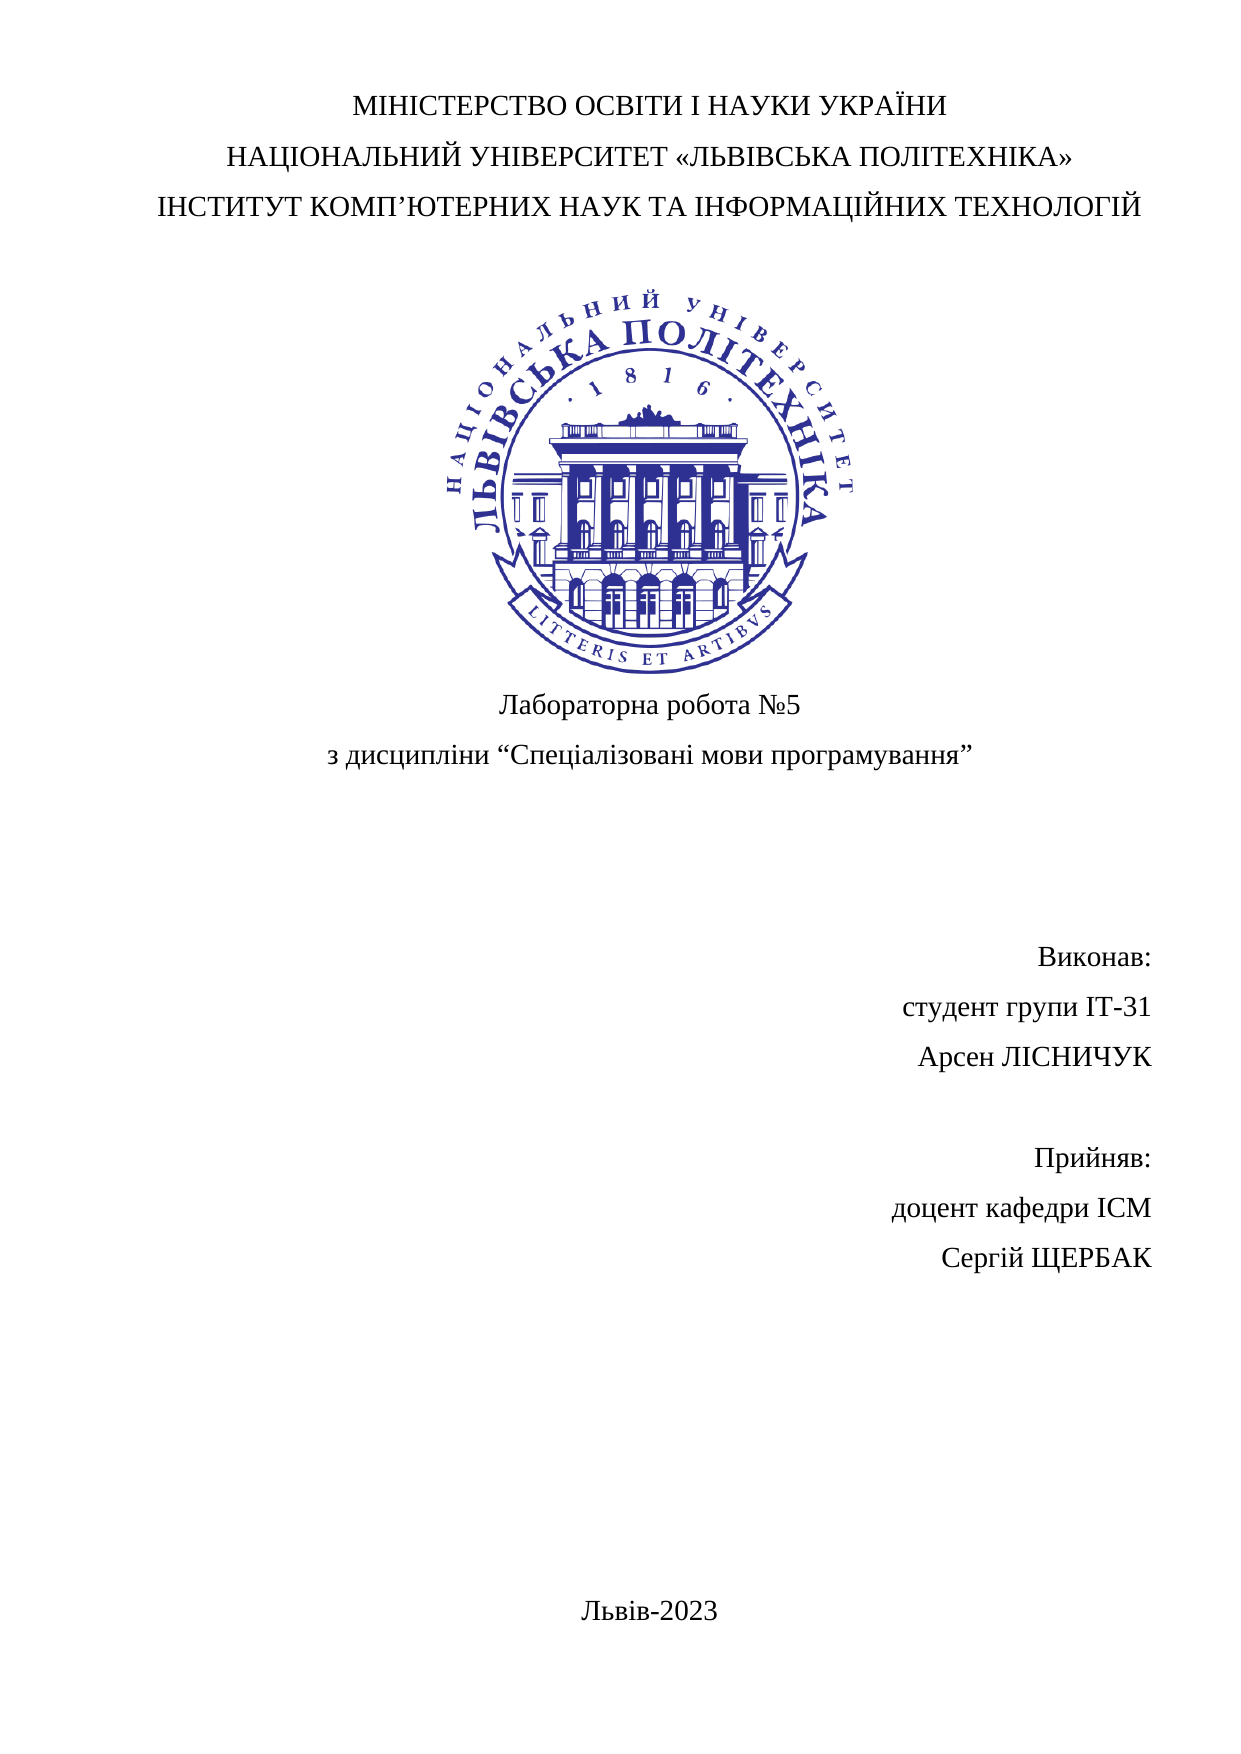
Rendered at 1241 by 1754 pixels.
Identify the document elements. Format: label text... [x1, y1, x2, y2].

text з дисципліни “Спеціалізовані мови програмування” [148, 737, 1152, 771]
text Прийняв: [782, 1140, 1152, 1173]
text доцент кафедри ІСМ [782, 1190, 1152, 1224]
text Сергій ЩЕРБАК [782, 1241, 1152, 1274]
picture [446, 289, 853, 674]
text МІНІСТЕРСТВО ОСВІТИ І НАУКИ УКРАЇНИ [148, 88, 1152, 122]
text ІНСТИТУТ КОМП’ЮТЕРНИХ НАУК ТА ІНФОРМАЦІЙНИХ ТЕХНОЛОГІЙ [148, 189, 1152, 223]
text Арсен ЛІСНИЧУК [782, 1039, 1152, 1073]
text Виконав: [782, 939, 1152, 972]
text студент групи ІТ-31 [782, 989, 1152, 1022]
text Львів-2023 [148, 1593, 1152, 1626]
text НАЦІОНАЛЬНИЙ УНІВЕРСИТЕТ «ЛЬВІВСЬКА ПОЛІТЕХНІКА» [148, 139, 1152, 172]
text Лабораторна робота №5 [148, 687, 1152, 721]
